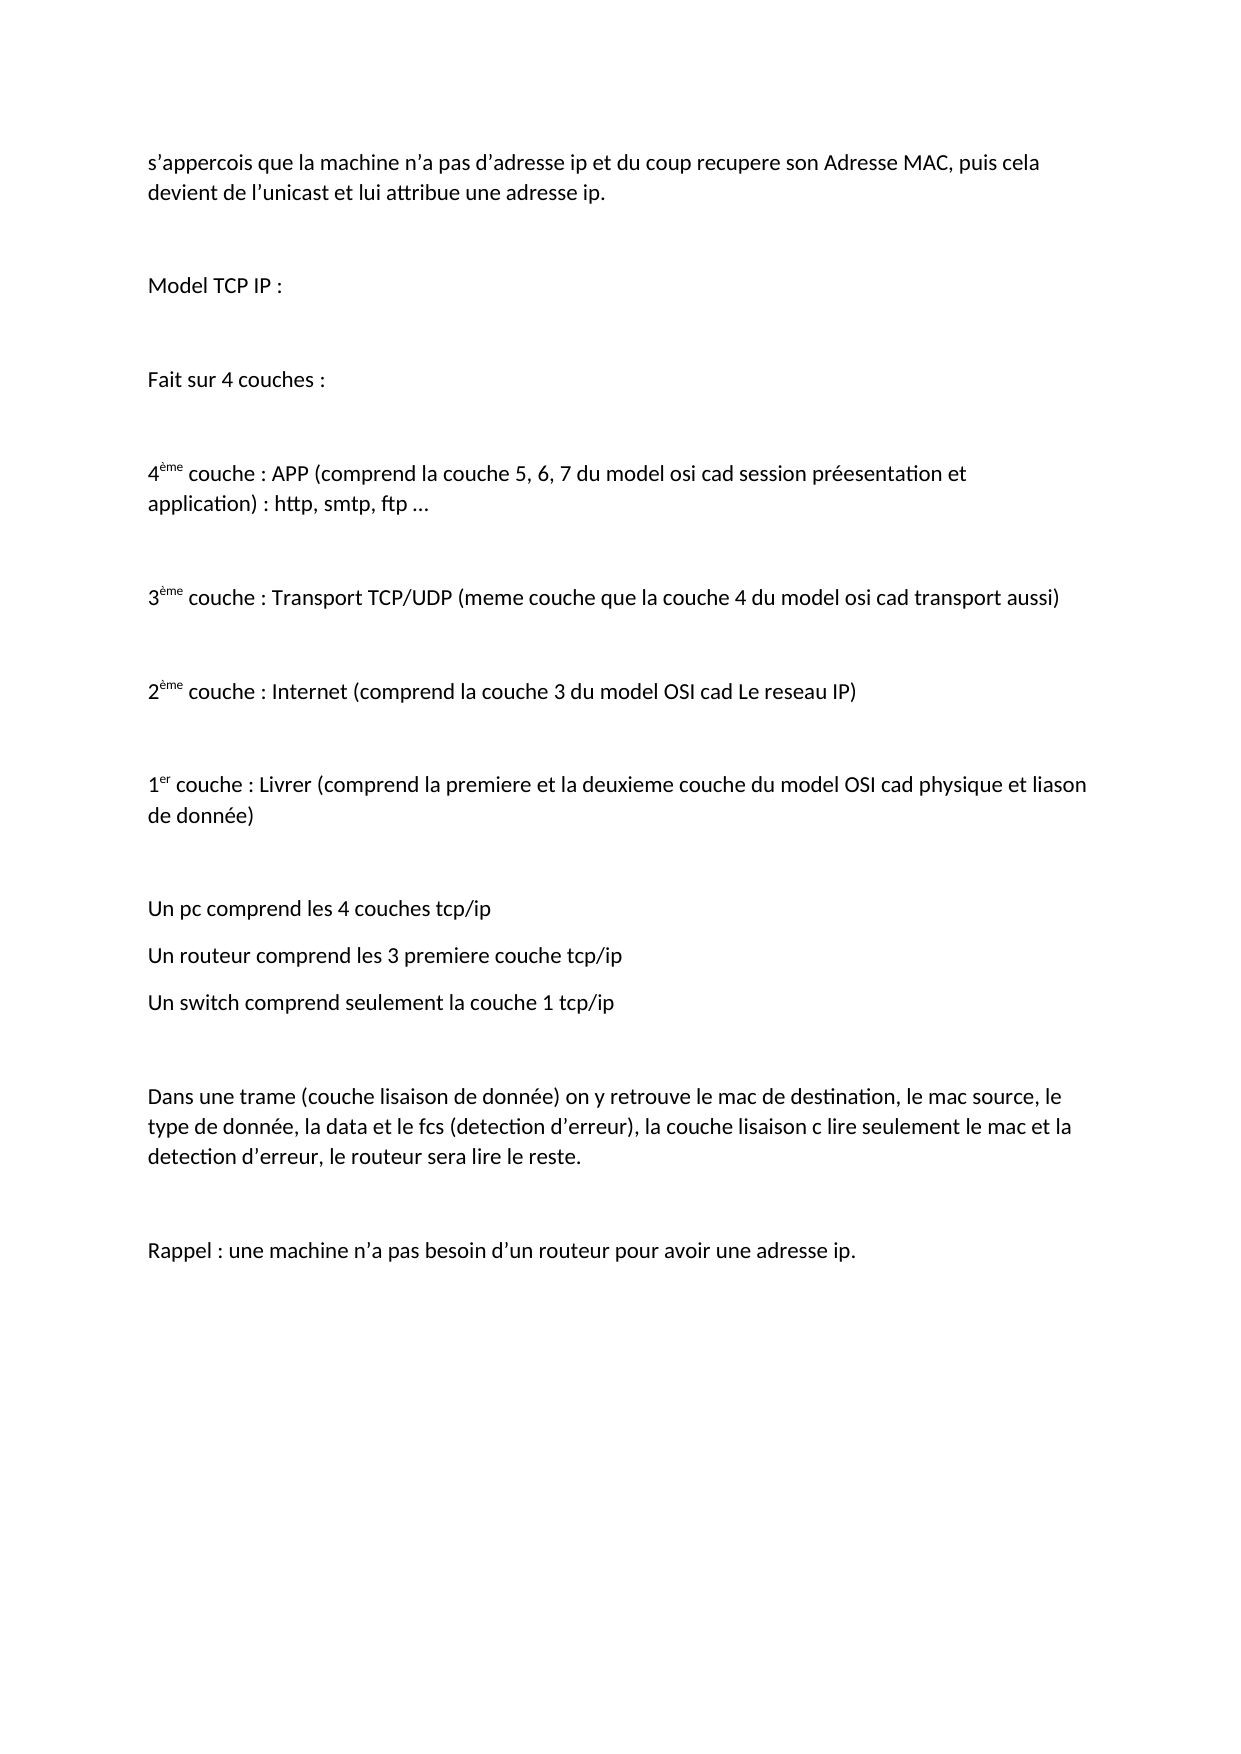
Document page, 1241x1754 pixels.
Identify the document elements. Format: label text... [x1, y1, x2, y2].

text Dans une trame (couche lisaison de donnée) on y retrouve le mac de destination, le mac source, le type de donnée, la data et le fcs (detection d’erreur), la couche lisaison c lire seulement le mac et la detection d’erreur, le routeur sera lire le reste. [148, 1082, 1093, 1170]
text Fait sur 4 couches : [148, 365, 1093, 393]
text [148, 148, 1093, 206]
text 4ème couche : APP (comprend la couche 5, 6, 7 du model osi cad session préesentation et application) : http, smtp, ftp … [148, 459, 1093, 517]
text 2ème couche : Internet (comprend la couche 3 du model OSI cad Le reseau IP) [148, 677, 1093, 705]
text Un pc comprend les 4 couches tcp/ip [148, 894, 1093, 922]
text Rappel : une machine n’a pas besoin d’un routeur pour avoir une adresse ip. [148, 1236, 1093, 1264]
text Model TCP IP : [148, 272, 1093, 299]
text Un routeur comprend les 3 premiere couche tcp/ip [148, 941, 1093, 969]
text 3ème couche : Transport TCP/UDP (meme couche que la couche 4 du model osi cad transport aussi) [148, 583, 1093, 611]
text Un switch comprend seulement la couche 1 tcp/ip [148, 988, 1093, 1016]
text 1er couche : Livrer (comprend la premiere et la deuxieme couche du model OSI cad physique et liason de donnée) [148, 771, 1093, 829]
